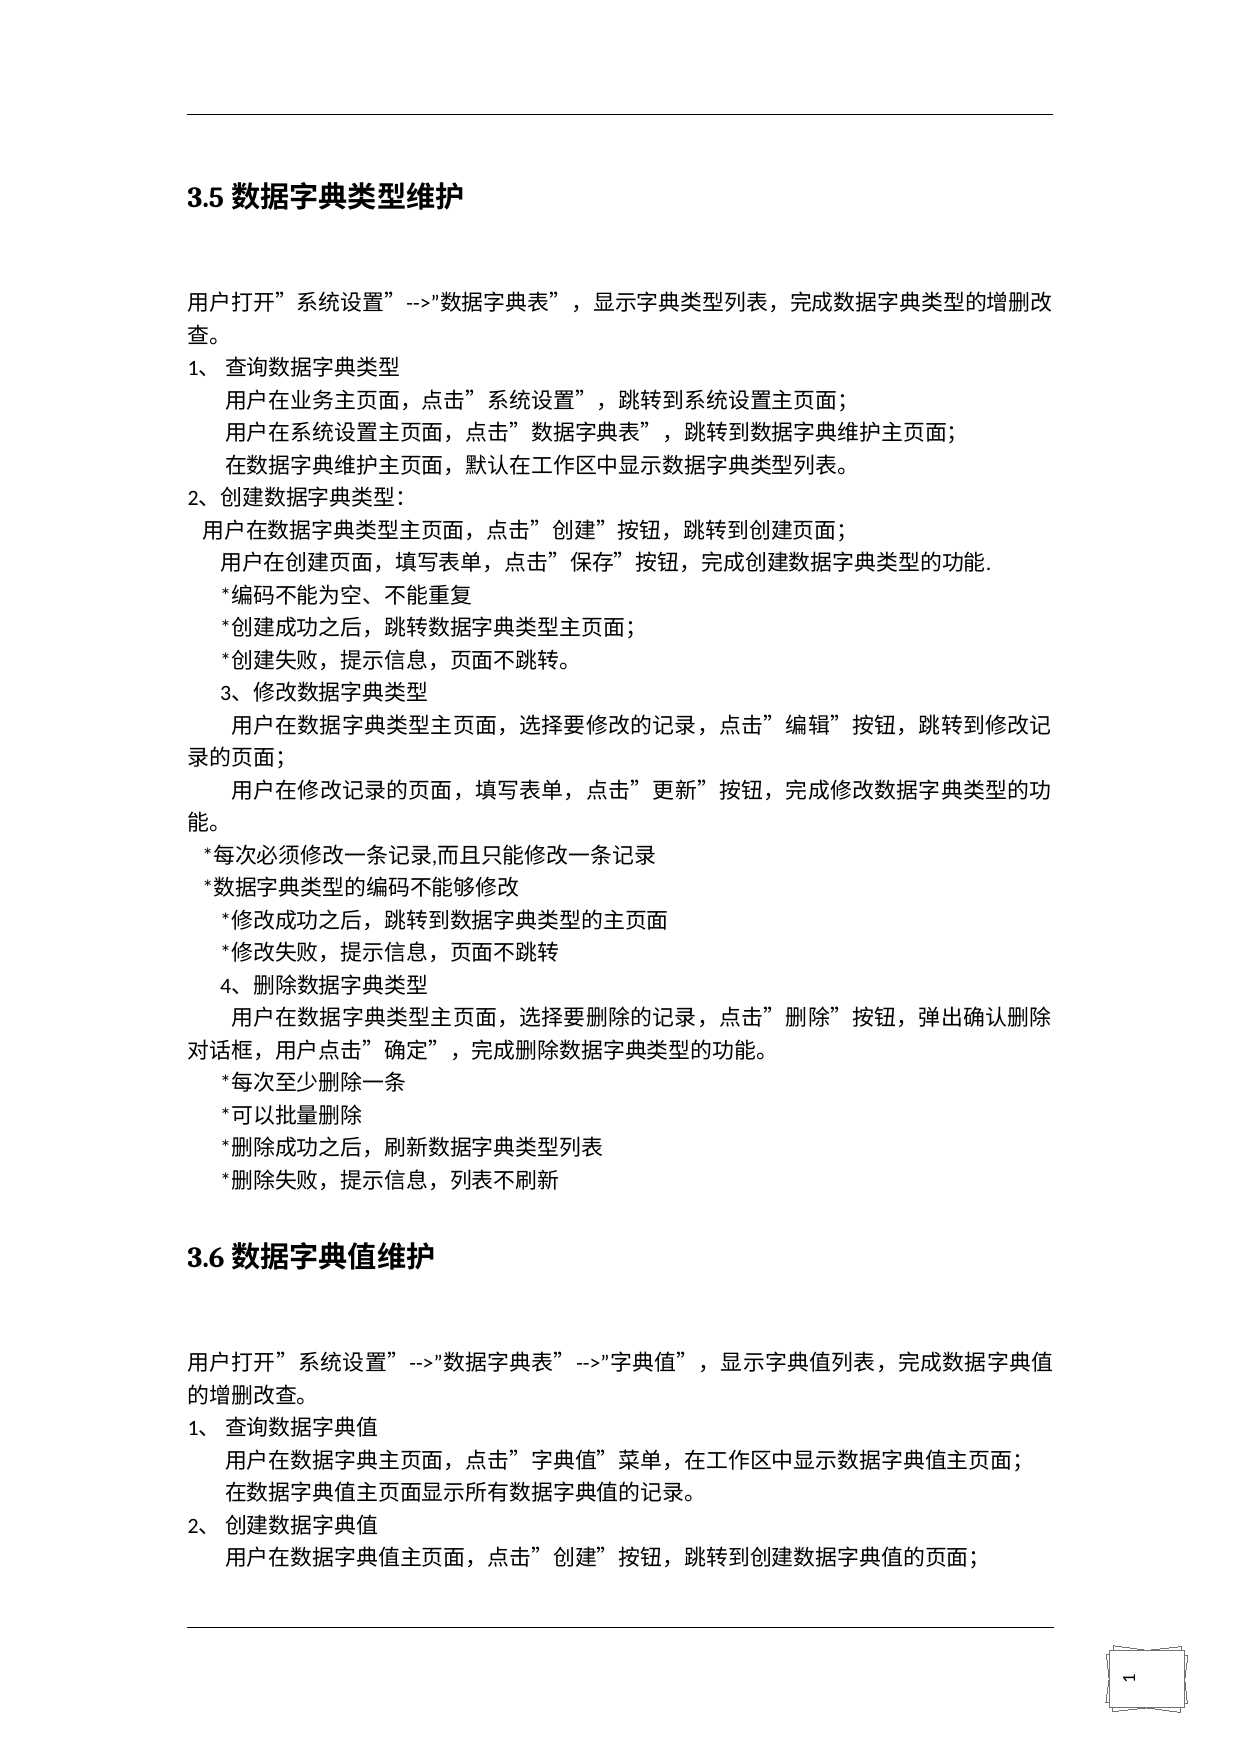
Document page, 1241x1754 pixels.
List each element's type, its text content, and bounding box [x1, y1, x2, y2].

text 用户在创建页面，填写表单，点击”保存”按钮，完成创建数据字典类型的功能. [187, 545, 1053, 577]
text *删除失败，提示信息，列表不刷新 [187, 1162, 1053, 1195]
text 用户在数据字典值主页面，点击”创建”按钮，跳转到创建数据字典值的页面； [225, 1540, 1053, 1572]
text 用户在数据字典类型主页面，点击”创建”按钮，跳转到创建页面； [187, 512, 1053, 545]
list 用户在系统设置主页面，点击”数据字典表”，跳转到数据字典维护主页面； [225, 415, 1053, 447]
text *数据字典类型的编码不能够修改 [187, 870, 1053, 902]
text 用户在数据字典类型主页面，选择要修改的记录，点击”编辑”按钮，跳转到修改记录的页面； [187, 707, 1053, 772]
text *创建失败，提示信息，页面不跳转。 [187, 642, 1053, 675]
text *修改失败，提示信息，页面不跳转 [187, 935, 1053, 967]
text 用户在修改记录的页面，填写表单，点击”更新”按钮，完成修改数据字典类型的功能。 [187, 772, 1053, 837]
list 创建数据字典值 [187, 1507, 1053, 1540]
subtitle 数据字典类型维护 [187, 162, 1053, 227]
text 用户打开”系统设置”-->”数据字典表”，显示字典类型列表，完成数据字典类型的增删改查。 [187, 285, 1053, 350]
subtitle 数据字典值维护 [187, 1222, 1053, 1287]
text 3、修改数据字典类型 [187, 675, 1053, 707]
text *每次至少删除一条 [187, 1065, 1053, 1097]
list 在数据字典值主页面显示所有数据字典值的记录。 [225, 1475, 1053, 1507]
list 用户在数据字典主页面，点击”字典值”菜单，在工作区中显示数据字典值主页面； [225, 1442, 1053, 1475]
text *可以批量删除 [187, 1097, 1053, 1130]
list 查询数据字典类型 [187, 350, 1053, 382]
text *创建成功之后，跳转数据字典类型主页面； [187, 610, 1053, 642]
list 用户在业务主页面，点击”系统设置”，跳转到系统设置主页面； [225, 382, 1053, 415]
text 用户打开”系统设置”-->”数据字典表”-->”字典值”，显示字典值列表，完成数据字典值的增删改查。 [187, 1345, 1053, 1410]
text 4、删除数据字典类型 [187, 967, 1053, 1000]
list 查询数据字典值 [187, 1410, 1053, 1442]
list 在数据字典维护主页面，默认在工作区中显示数据字典类型列表。 [225, 447, 1053, 480]
text 用户在数据字典类型主页面，选择要删除的记录，点击”删除”按钮，弹出确认删除对话框，用户点击”确定”，完成删除数据字典类型的功能。 [187, 1000, 1053, 1065]
text *修改成功之后，跳转到数据字典类型的主页面 [187, 902, 1053, 935]
text *删除成功之后，刷新数据字典类型列表 [187, 1130, 1053, 1162]
text 2、创建数据字典类型： [187, 480, 1053, 512]
text *每次必须修改一条记录,而且只能修改一条记录 [187, 837, 1053, 870]
text *编码不能为空、不能重复 [187, 577, 1053, 610]
